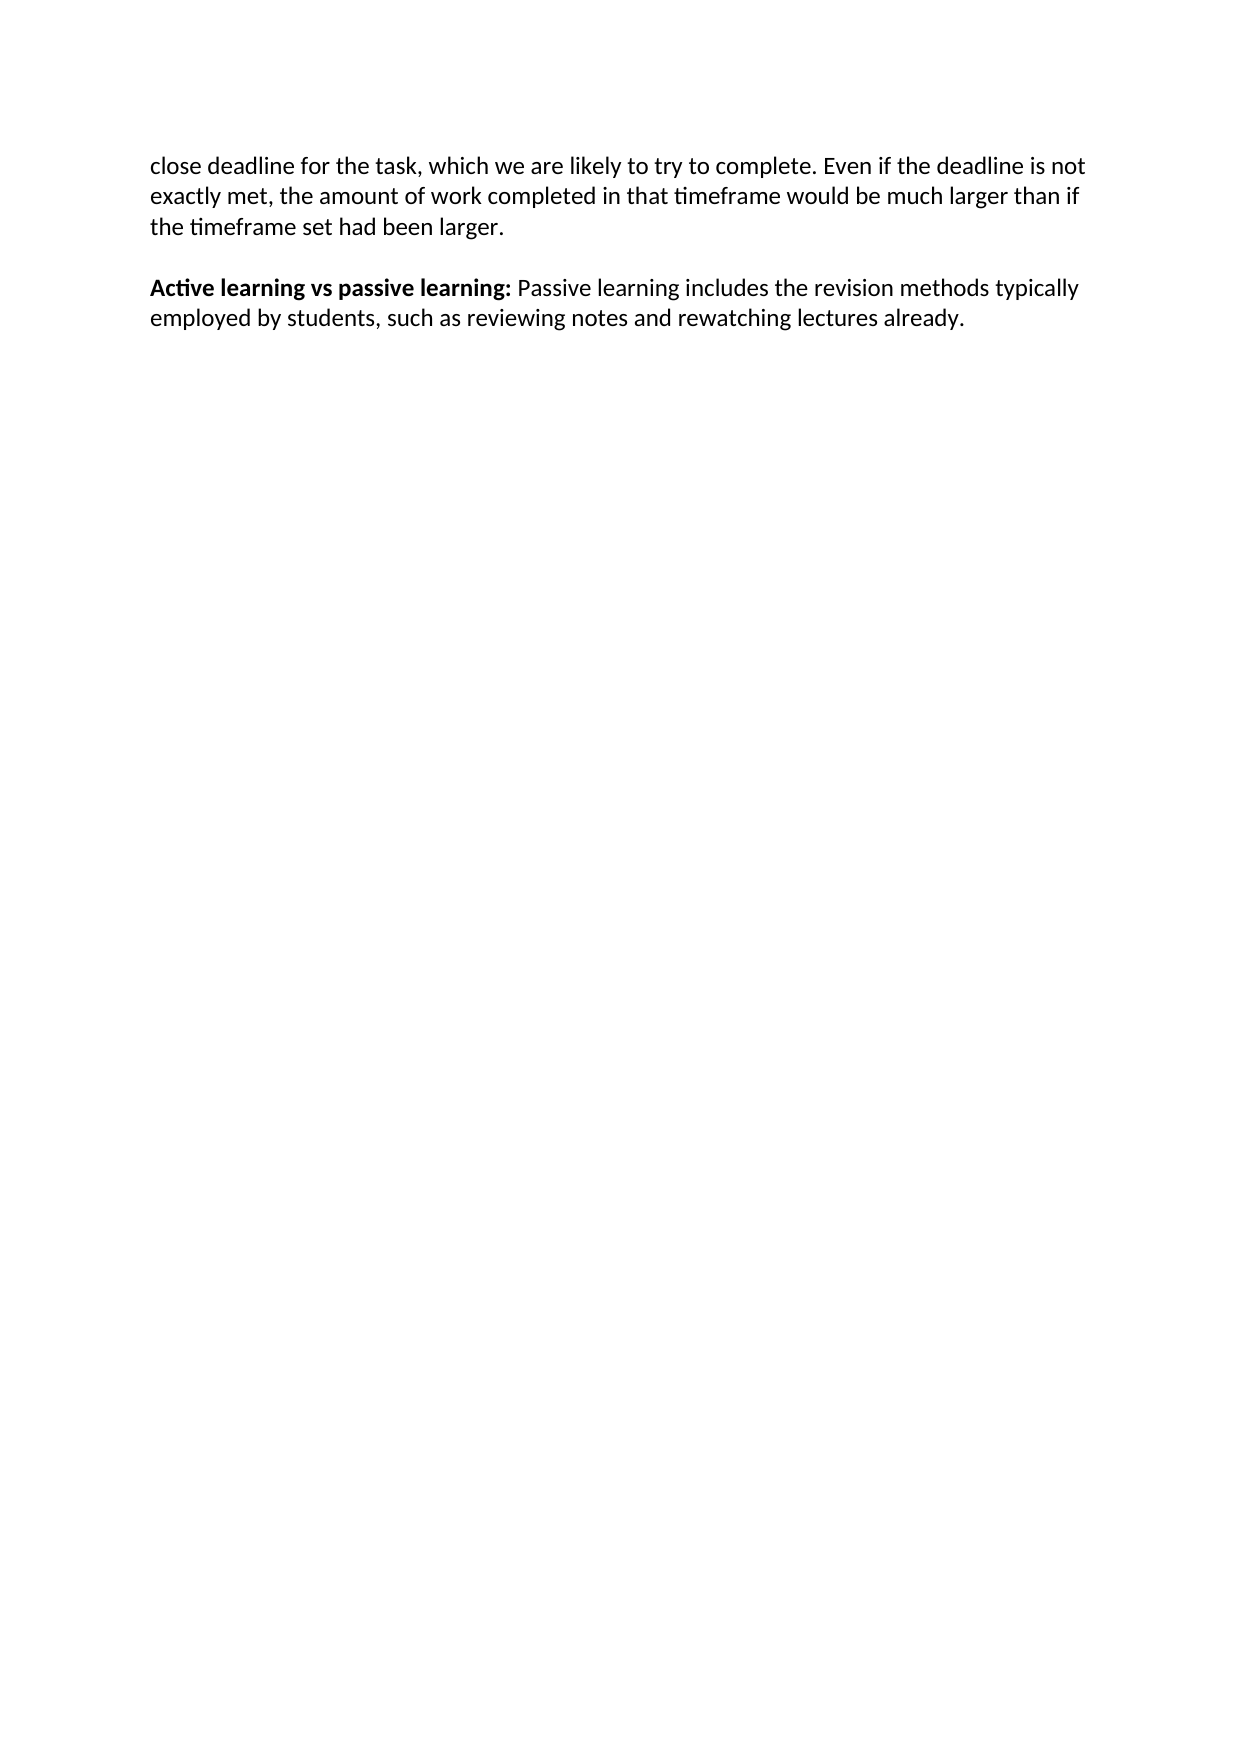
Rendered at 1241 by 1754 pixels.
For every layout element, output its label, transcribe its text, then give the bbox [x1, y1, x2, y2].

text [150, 150, 1090, 242]
text Active learning vs passive learning: Passive learning includes the revision methods typically employed by students, such as reviewing notes and rewatching lectures already. [150, 272, 1090, 333]
